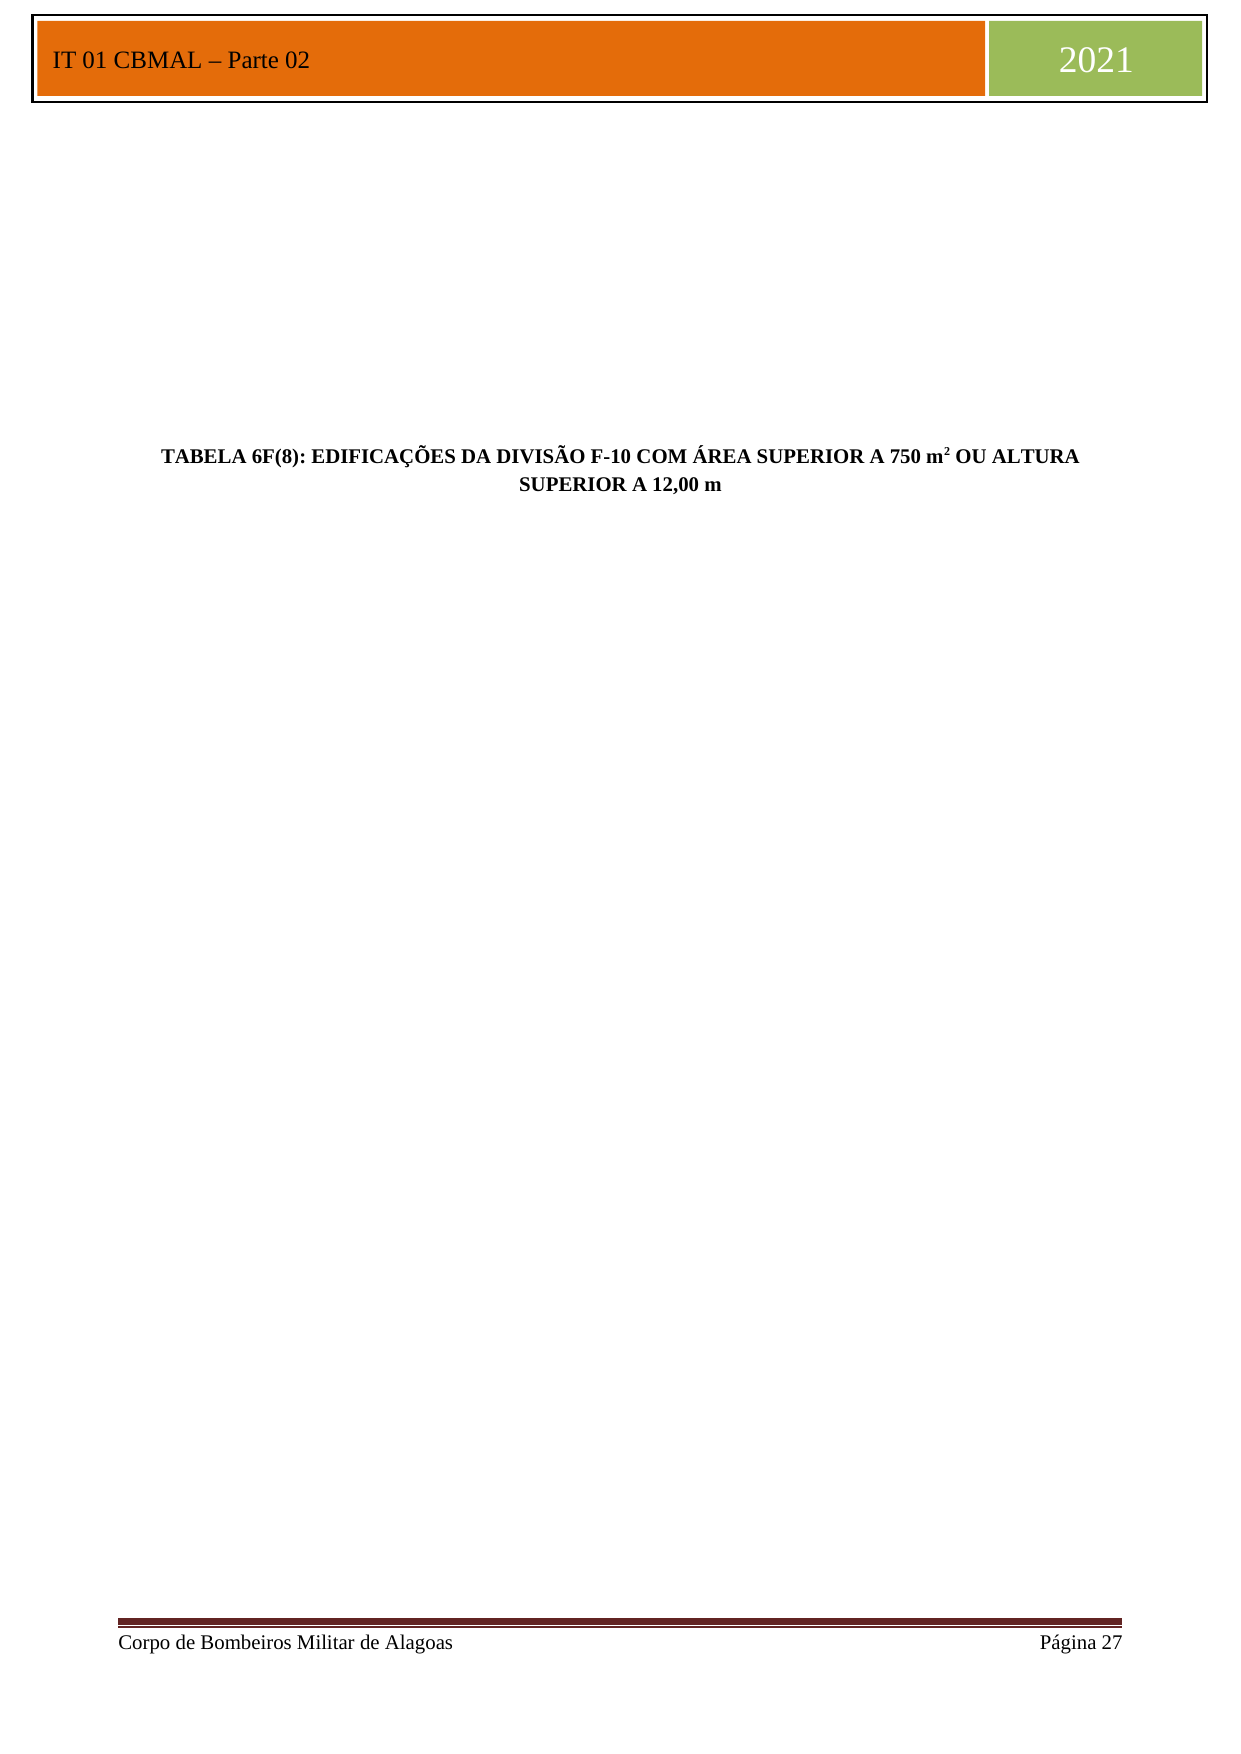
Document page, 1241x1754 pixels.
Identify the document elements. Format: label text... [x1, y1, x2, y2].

text TABELA 6F(8): EDIFICAÇÕES DA DIVISÃO F-10 COM ÁREA SUPERIOR A 750 m2 OU ALTURA SUPERIOR A 12,00 m [118, 444, 1122, 496]
